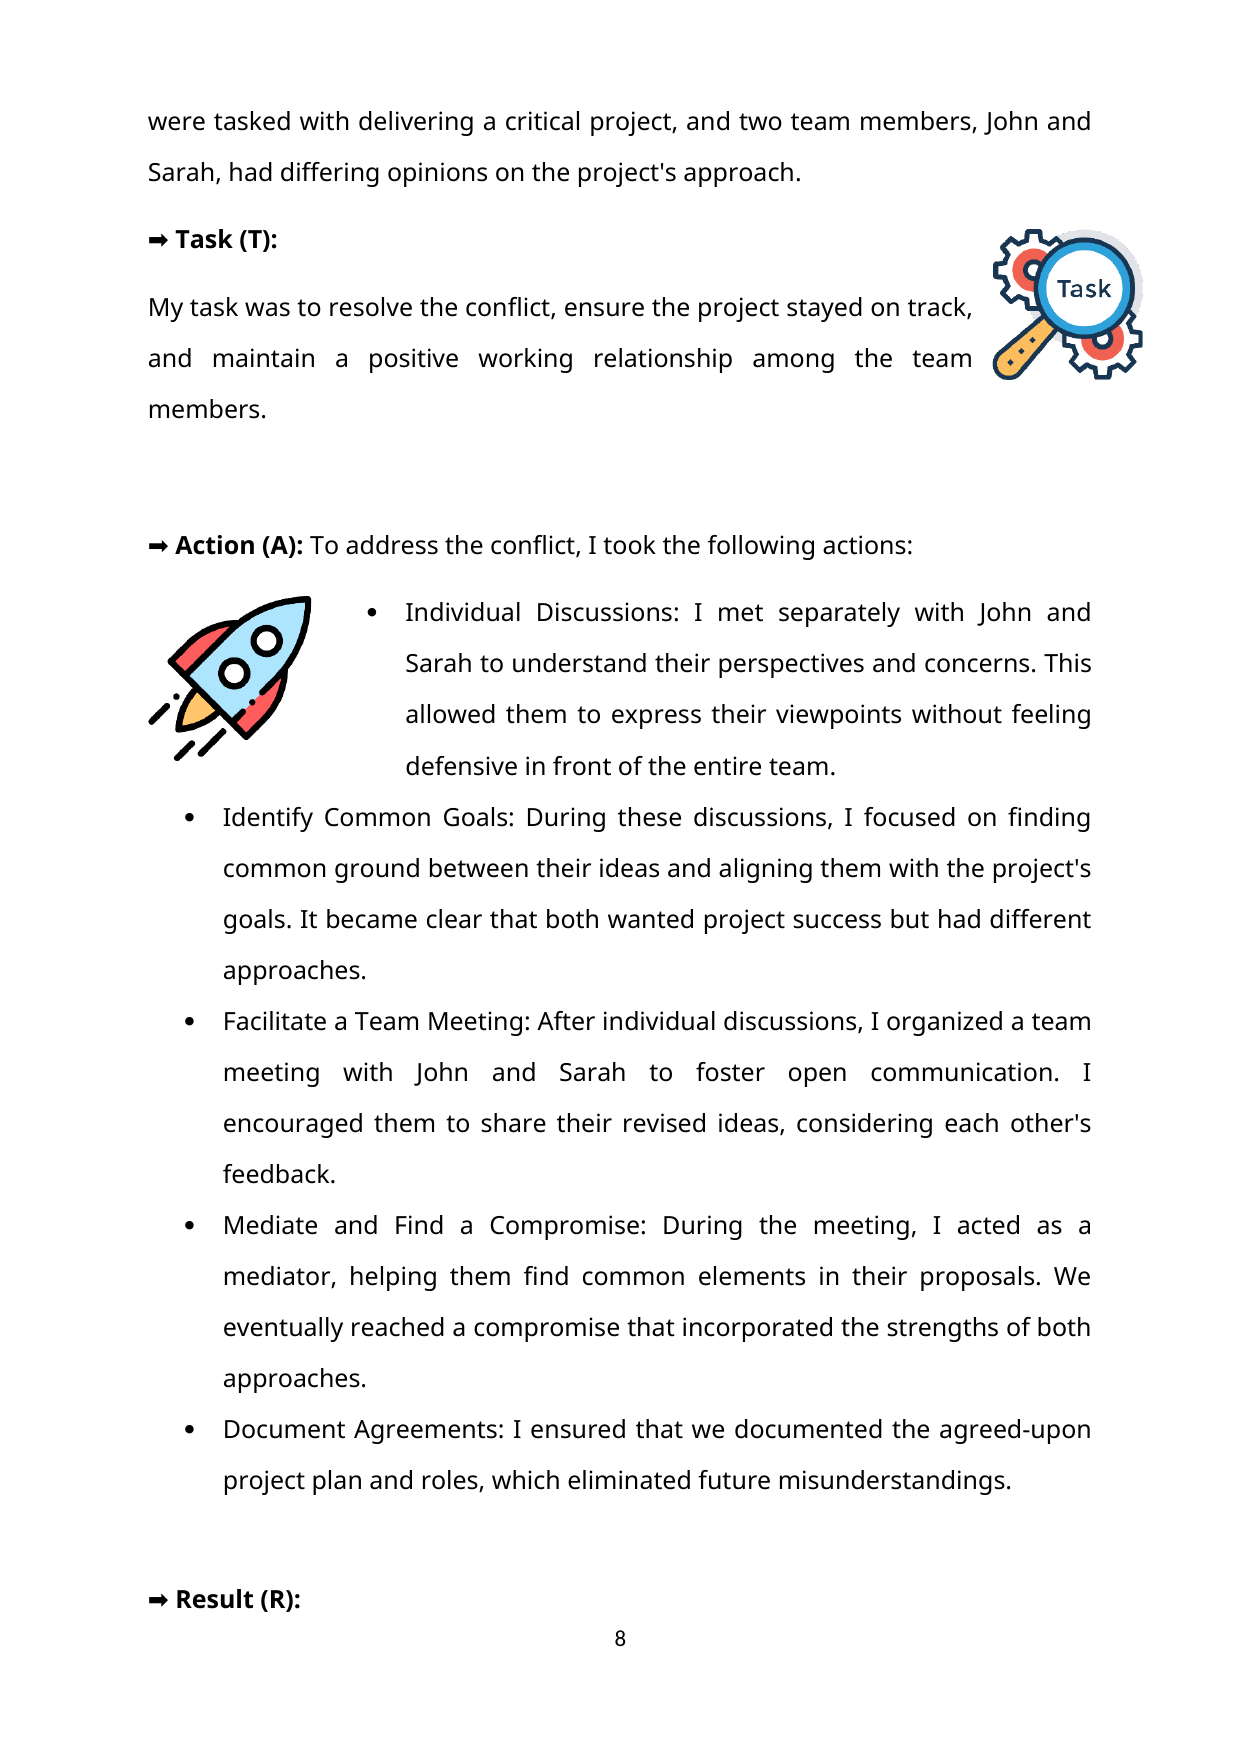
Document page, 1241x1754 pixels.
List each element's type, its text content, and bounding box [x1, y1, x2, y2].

text ➡️ Task (T): [148, 222, 1093, 256]
text My task was to resolve the conflict, ensure the project stayed on track, and maintain a positive working relationship among the team members. [148, 290, 1093, 426]
picture [992, 229, 1143, 380]
list Document Agreements: I ensured that we documented the agreed-upon project plan and roles, which eliminated future misunderstandings. [185, 1412, 1093, 1497]
list Mediate and Find a Compromise: During the meeting, I acted as a mediator, helping them find common elements in their proposals. We eventually reached a compromise that incorporated the strengths of both approaches. [185, 1208, 1093, 1395]
text ➡️ Result (R): [148, 1582, 1093, 1616]
list Facilitate a Team Meeting: After individual discussions, I organized a team meeting with John and Sarah to foster open communication. I encouraged them to share their revised ideas, considering each other's feedback. [185, 1003, 1093, 1191]
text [148, 103, 1093, 188]
list Identify Common Goals: During these discussions, I focused on finding common ground between their ideas and aligning them with the project's goals. It became clear that both wanted project success but had different approaches. [185, 799, 1093, 986]
text ➡️ Action (A): To address the conflict, I took the following actions: [148, 527, 1093, 561]
picture [147, 596, 312, 761]
list Individual Discussions: I met separately with John and Sarah to understand their perspectives and concerns. This allowed them to express their viewpoints without feeling defensive in front of the entire team. [185, 595, 1093, 782]
